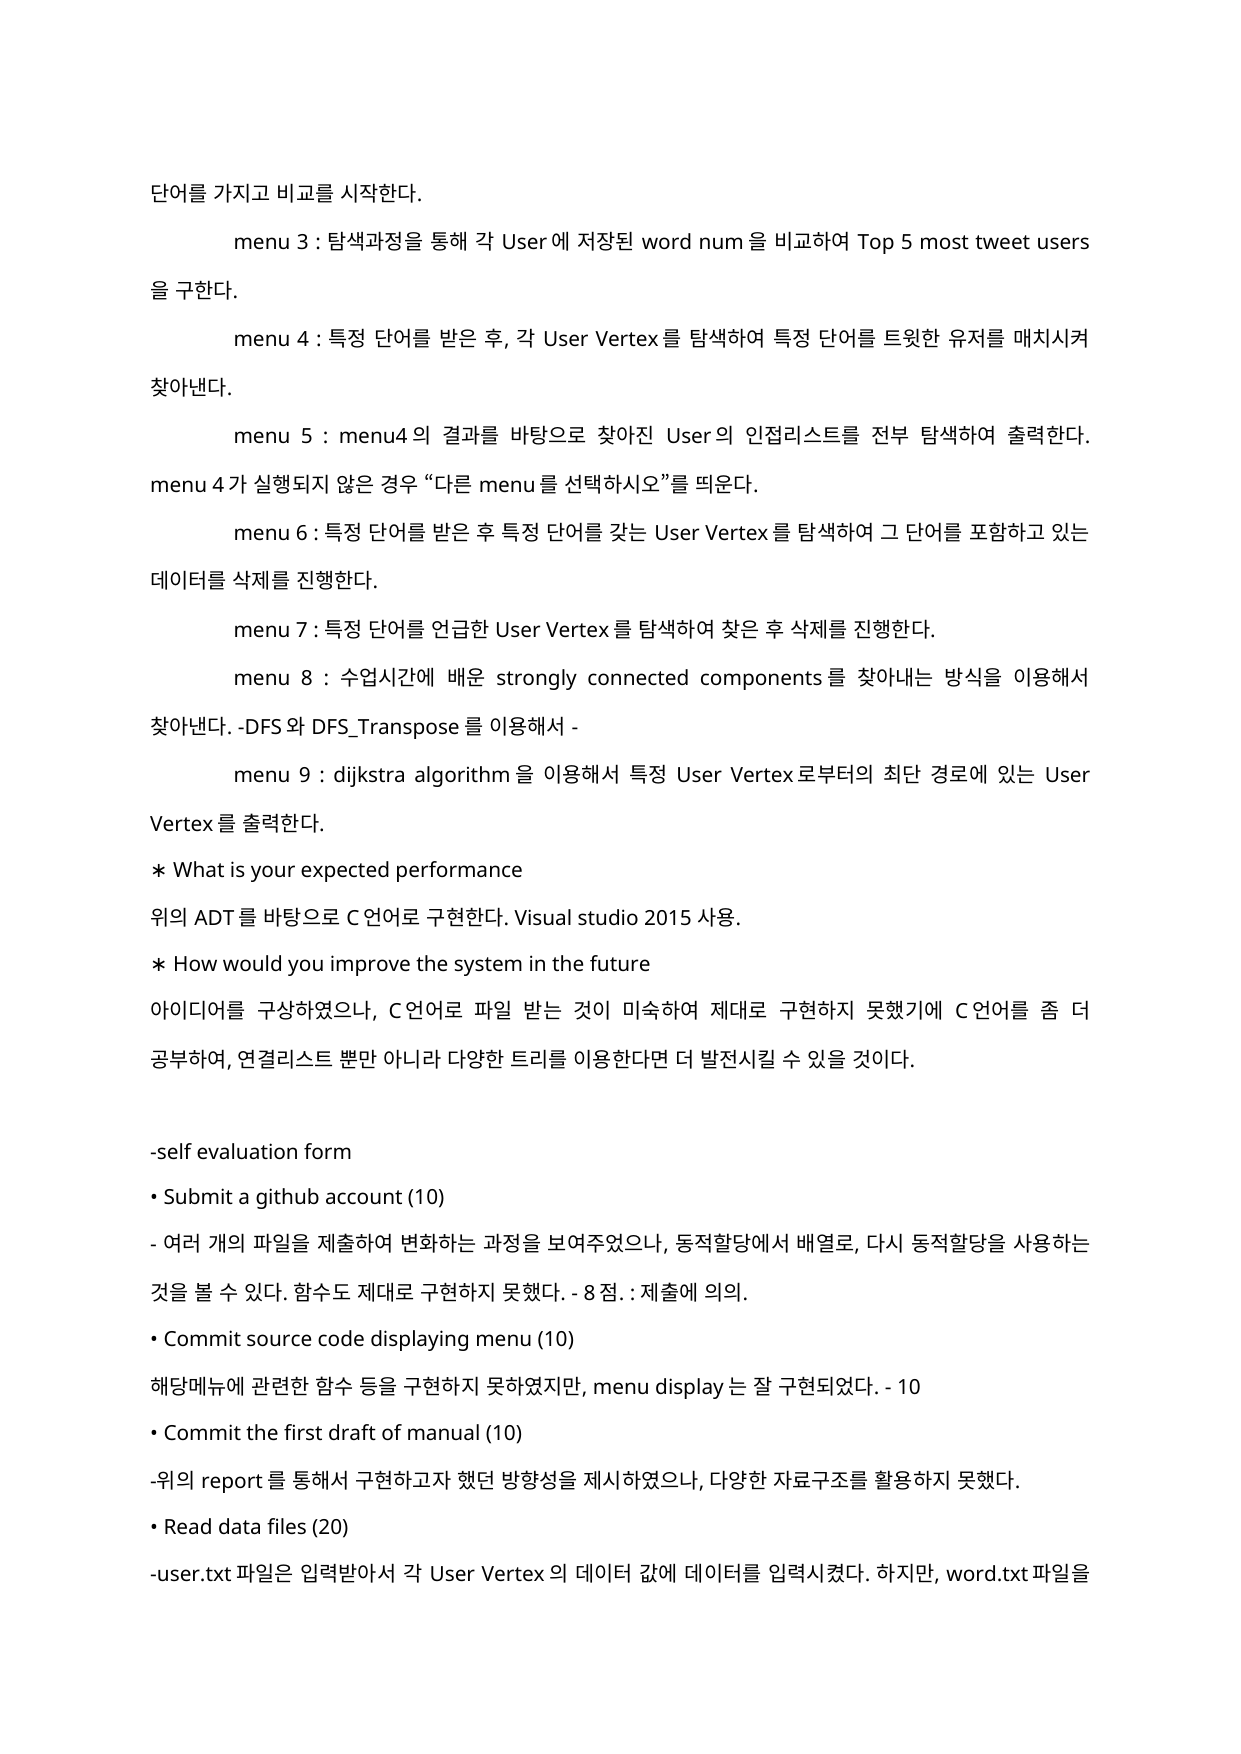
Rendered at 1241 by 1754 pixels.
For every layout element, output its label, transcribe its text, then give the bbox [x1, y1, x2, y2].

text -self evaluation form [150, 1137, 1090, 1165]
text 위의 ADT를 바탕으로 C언어로 구현한다. Visual studio 2015 사용. [150, 901, 1090, 931]
text 아이디어를 구상하였으나, C언어로 파일 받는 것이 미숙하여 제대로 구현하지 못했기에 C언어를 좀 더 공부하여, 연결리스트 뿐만 아니라 다양한 트리를 이용한다면 더 발전시킬 수 있을 것이다. [150, 994, 1090, 1073]
text • Submit a github account (10) [150, 1182, 1090, 1211]
text 해당메뉴에 관련한 함수 등을 구현하지 못하였지만, menu display는 잘 구현되었다. - 10 [150, 1370, 1090, 1400]
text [150, 1558, 1090, 1588]
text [150, 177, 1090, 207]
text ∗ What is your expected performance [150, 855, 1090, 884]
text ∗ How would you improve the system in the future [150, 949, 1090, 978]
text menu 7 : 특정 단어를 언급한 User Vertex를 탐색하여 찾은 후 삭제를 진행한다. [150, 613, 1090, 643]
text menu 6 : 특정 단어를 받은 후 특정 단어를 갖는 User Vertex를 탐색하여 그 단어를 포함하고 있는 데이터를 삭제를 진행한다. [150, 516, 1090, 595]
text • Commit the first draft of manual (10) [150, 1418, 1090, 1447]
text menu 8 : 수업시간에 배운 strongly connected components를 찾아내는 방식을 이용해서 찾아낸다. -DFS와 DFS_Transpose를 이용해서 - [150, 662, 1090, 740]
text menu 4 : 특정 단어를 받은 후, 각 User Vertex를 탐색하여 특정 단어를 트윗한 유저를 매치시켜 찾아낸다. [150, 322, 1090, 401]
text • Commit source code displaying menu (10) [150, 1324, 1090, 1353]
text menu 5 : menu4의 결과를 바탕으로 찾아진 User의 인접리스트를 전부 탐색하여 출력한다. menu 4가 실행되지 않은 경우 “다른 menu를 선택하시오”를 띄운다. [150, 419, 1090, 498]
text menu 3 : 탐색과정을 통해 각 User에 저장된 word num을 비교하여 Top 5 most tweet users을 구한다. [150, 226, 1090, 304]
text -위의 report를 통해서 구현하고자 했던 방향성을 제시하였으나, 다양한 자료구조를 활용하지 못했다. [150, 1464, 1090, 1494]
text menu 9 : dijkstra algorithm을 이용해서 특정 User Vertex로부터의 최단 경로에 있는 User Vertex를 출력한다. [150, 758, 1090, 837]
text • Read data files (20) [150, 1512, 1090, 1541]
text - 여러 개의 파일을 제출하여 변화하는 과정을 보여주었으나, 동적할당에서 배열로, 다시 동적할당을 사용하는 것을 볼 수 있다. 함수도 제대로 구현하지 못했다. - 8점. : 제출에 의의. [150, 1228, 1090, 1306]
